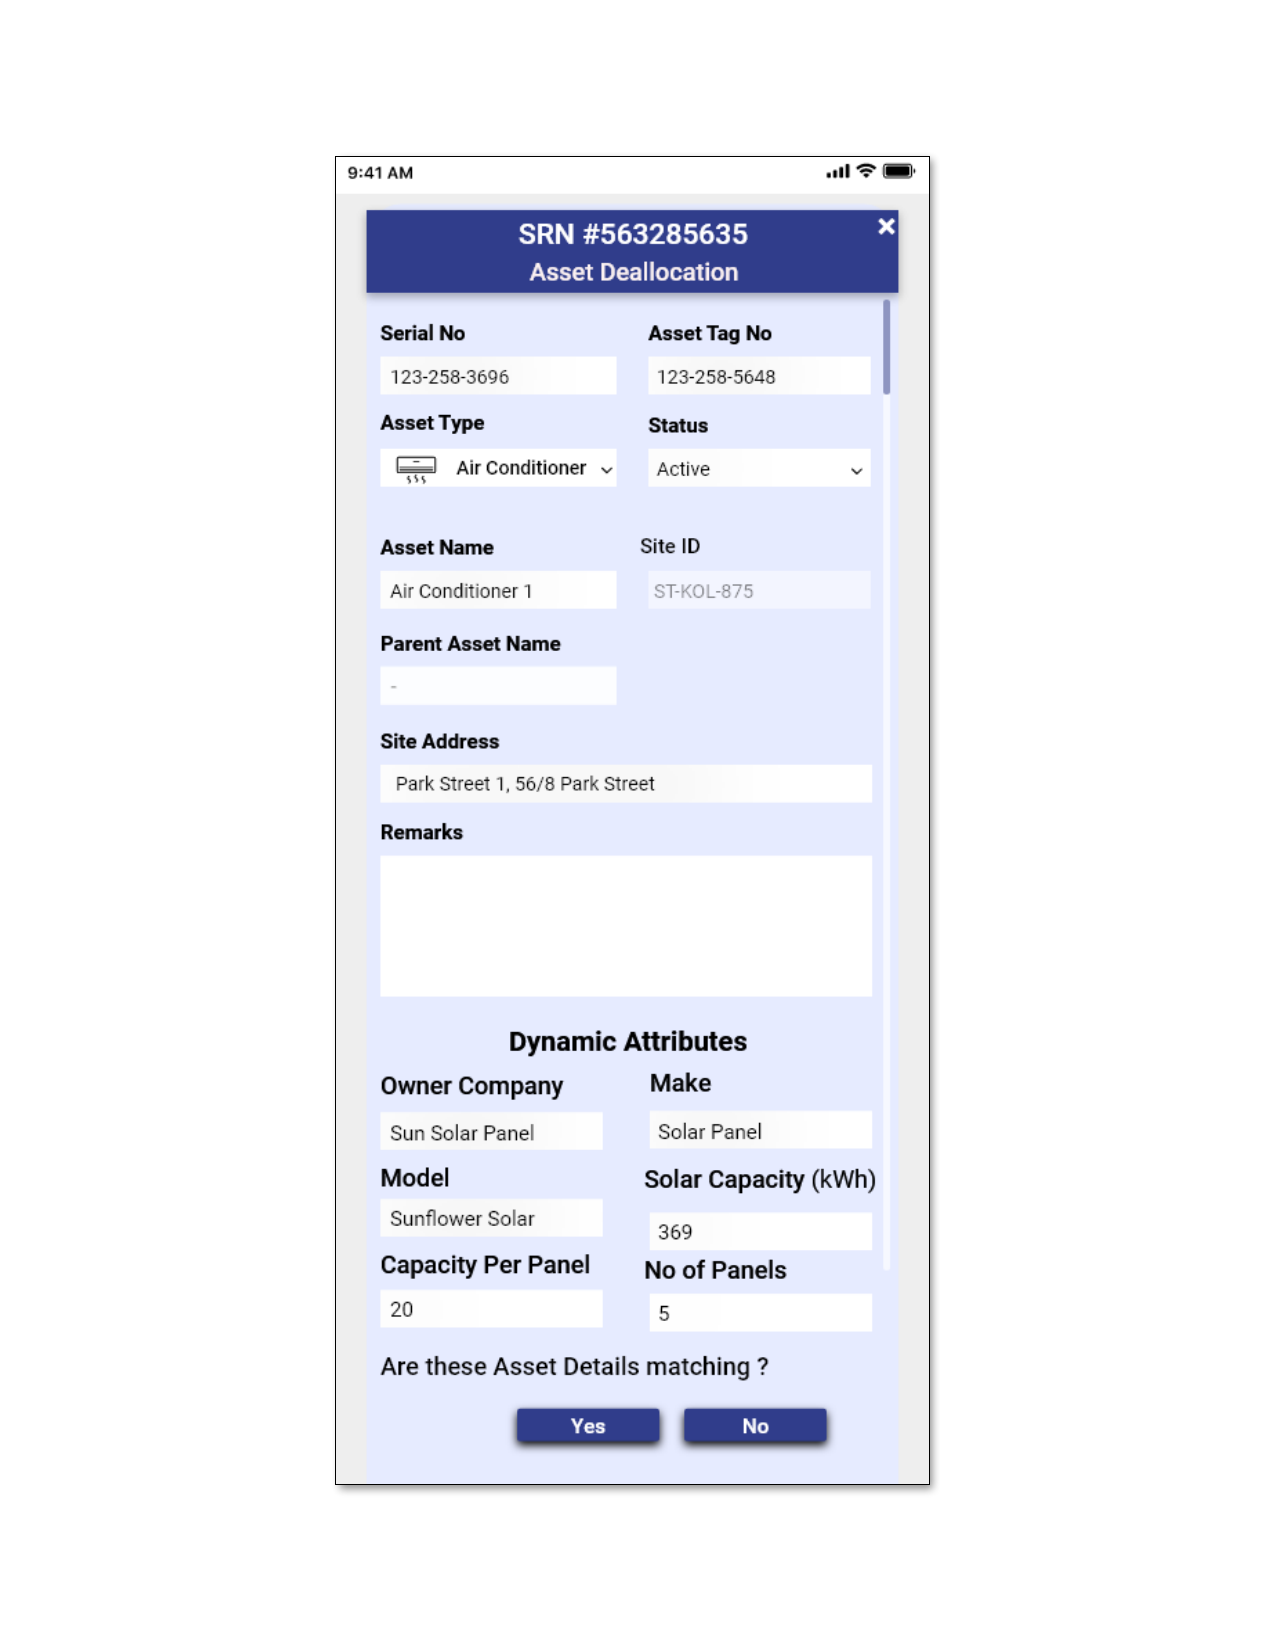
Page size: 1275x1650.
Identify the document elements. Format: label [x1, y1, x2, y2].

picture [336, 157, 929, 1484]
